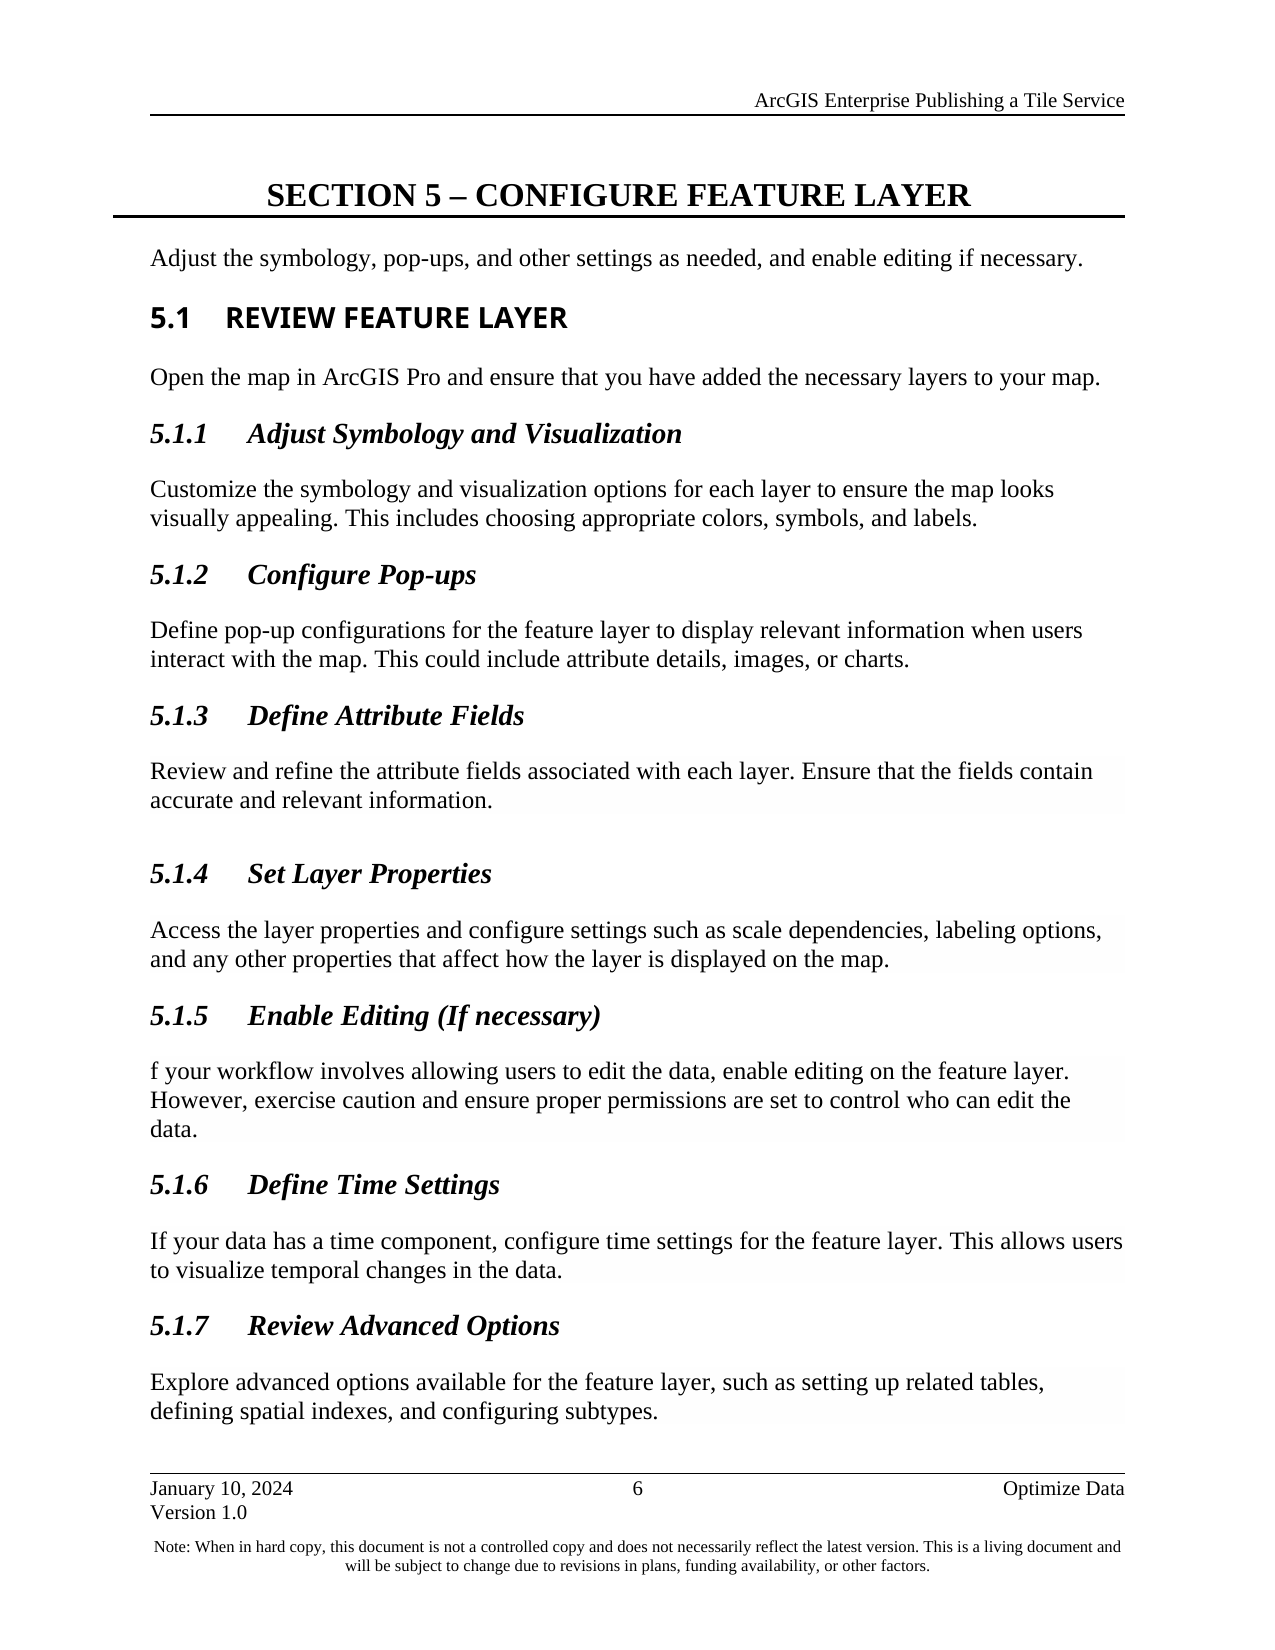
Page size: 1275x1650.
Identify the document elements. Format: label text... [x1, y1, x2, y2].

text f your workflow involves allowing users to edit the data, enable editing on the feature layer. However, exercise caution and ensure proper permissions are set to control who can edit the data. [150, 1056, 1125, 1142]
text Review and refine the attribute fields associated with each layer. Ensure that the fields contain accurate and relevant information. [150, 756, 1125, 814]
subtitle Set Layer Properties [150, 857, 1125, 890]
subtitle Adjust Symbology and Visualization [150, 416, 1125, 449]
text Open the map in ArcGIS Pro and ensure that you have added the necessary layers to your map. [150, 362, 1125, 391]
text If your data has a time component, configure time settings for the feature layer. This allows users to visualize temporal changes in the data. [150, 1226, 1125, 1283]
subtitle Configure Feature Layer [112, 175, 1125, 218]
subtitle Define Attribute Fields [150, 698, 1125, 731]
subtitle Configure Pop-ups [150, 557, 1125, 590]
text Customize the symbology and visualization options for each layer to ensure the map looks visually appealing. This includes choosing appropriate colors, symbols, and labels. [150, 474, 1125, 532]
subtitle Review Advanced Options [150, 1308, 1125, 1342]
text Adjust the symbology, pop-ups, and other settings as needed, and enable editing if necessary. [150, 243, 1125, 272]
subtitle Define Time Settings [150, 1167, 1125, 1201]
text Define pop-up configurations for the feature layer to display relevant information when users interact with the map. This could include attribute details, images, or charts. [150, 615, 1125, 673]
text Explore advanced options available for the feature layer, such as setting up related tables, defining spatial indexes, and configuring subtypes. [150, 1367, 1125, 1424]
subtitle Enable Editing (If necessary) [150, 998, 1125, 1031]
text Access the layer properties and configure settings such as scale dependencies, labeling options, and any other properties that affect how the layer is displayed on the map. [150, 915, 1125, 973]
subtitle Review Feature Layer [150, 297, 1125, 337]
